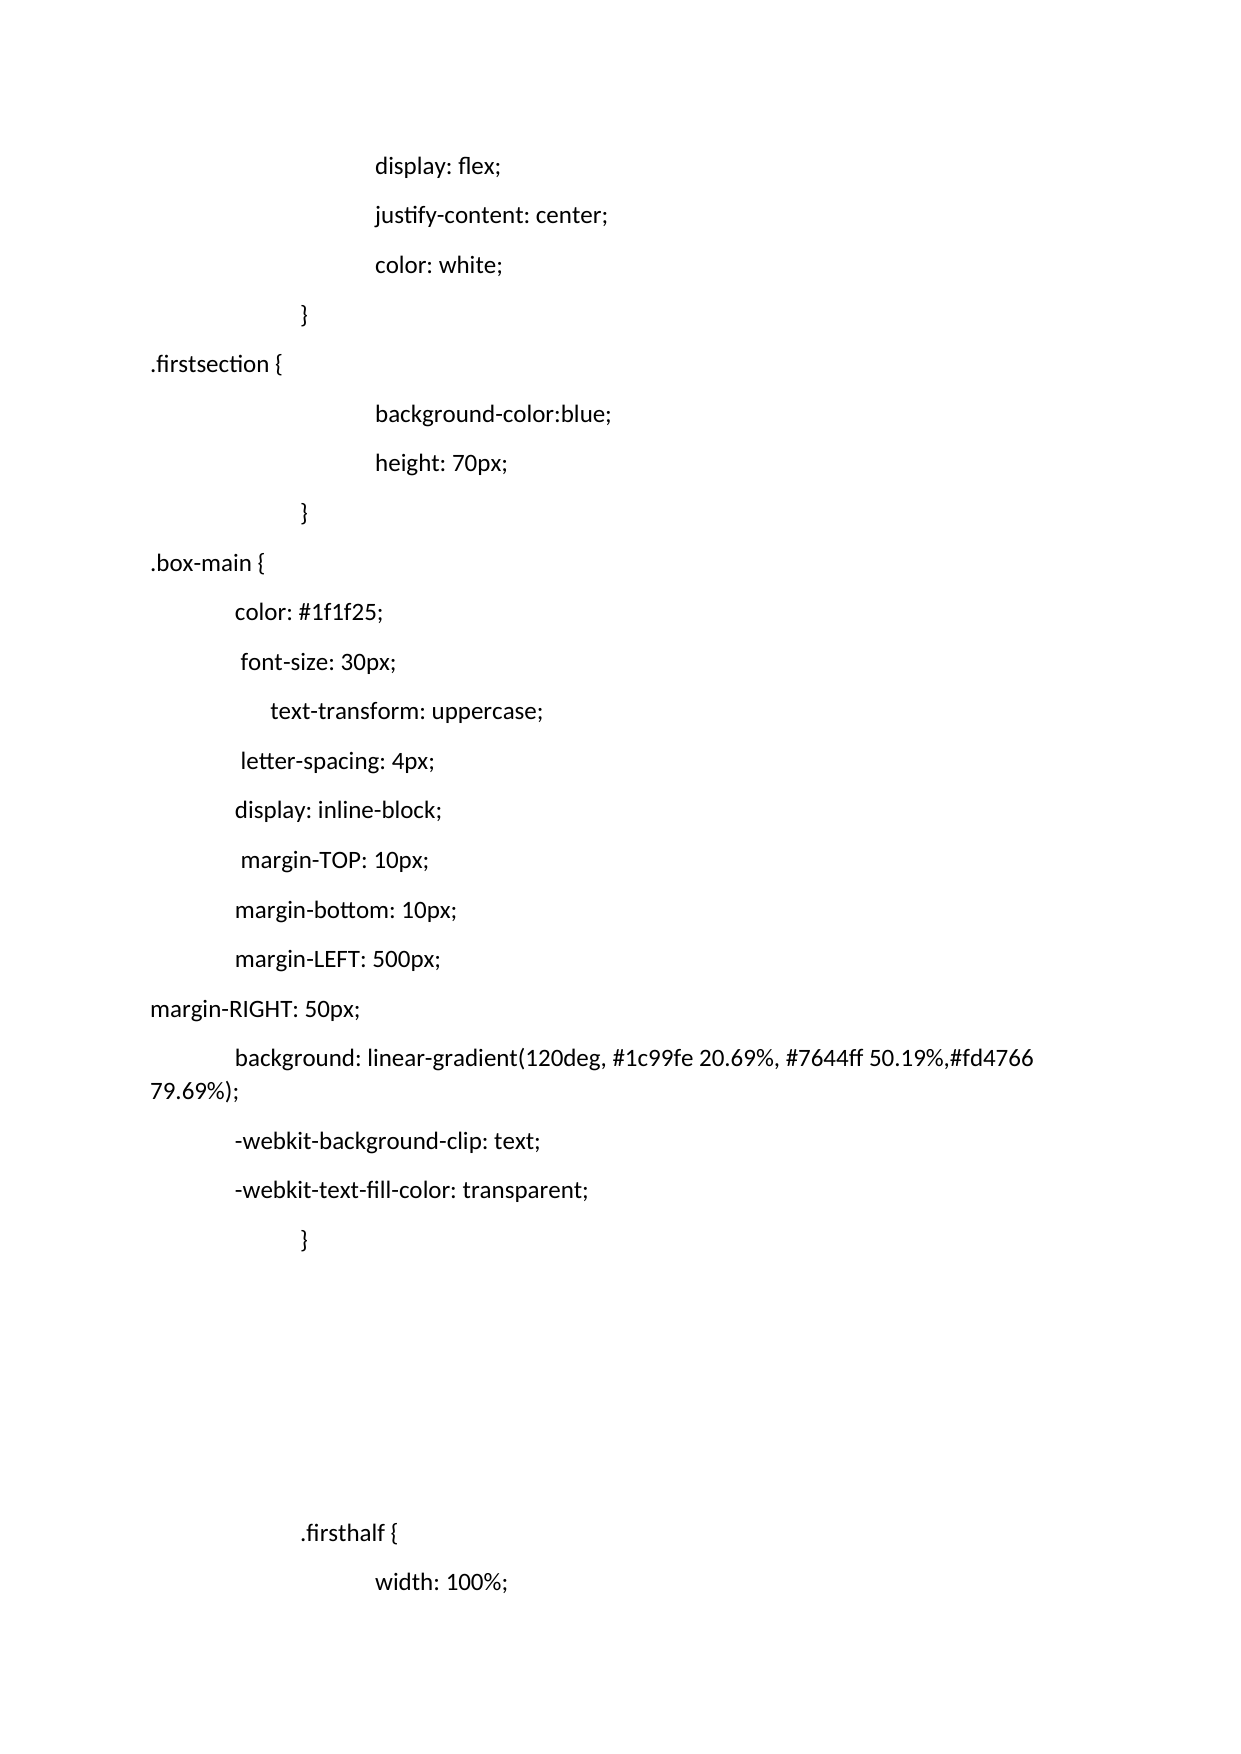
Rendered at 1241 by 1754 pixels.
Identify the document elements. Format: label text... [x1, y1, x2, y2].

text -webkit-text-fill-color: transparent; [150, 1174, 1090, 1205]
text letter-spacing: 4px; [150, 745, 1090, 776]
text } [150, 497, 1090, 528]
text font-size: 30px; [150, 646, 1090, 676]
text .firstsection { [150, 348, 1090, 379]
text margin-LEFT: 500px; [150, 943, 1090, 974]
text justify-content: center; [150, 199, 1090, 230]
text margin-bottom: 10px; [150, 894, 1090, 924]
text margin-RIGHT: 50px; [150, 993, 1090, 1023]
text .box-main { [150, 547, 1090, 577]
text color: #1f1f25; [150, 596, 1090, 627]
text width: 100%; [150, 1566, 1090, 1597]
text margin-TOP: 10px; [150, 844, 1090, 875]
text } [150, 1224, 1090, 1255]
text background: linear-gradient(120deg, #1c99fe 20.69%, #7644ff 50.19%,#fd4766 79.69%); [150, 1042, 1090, 1106]
text .firsthalf { [150, 1517, 1090, 1547]
text text-transform: uppercase; [150, 695, 1090, 726]
text color: white; [150, 249, 1090, 280]
text height: 70px; [150, 447, 1090, 478]
text display: inline-block; [150, 794, 1090, 825]
text -webkit-background-clip: text; [150, 1125, 1090, 1156]
text display: flex; [150, 150, 1090, 181]
text background-color:blue; [150, 398, 1090, 428]
text } [150, 299, 1090, 329]
